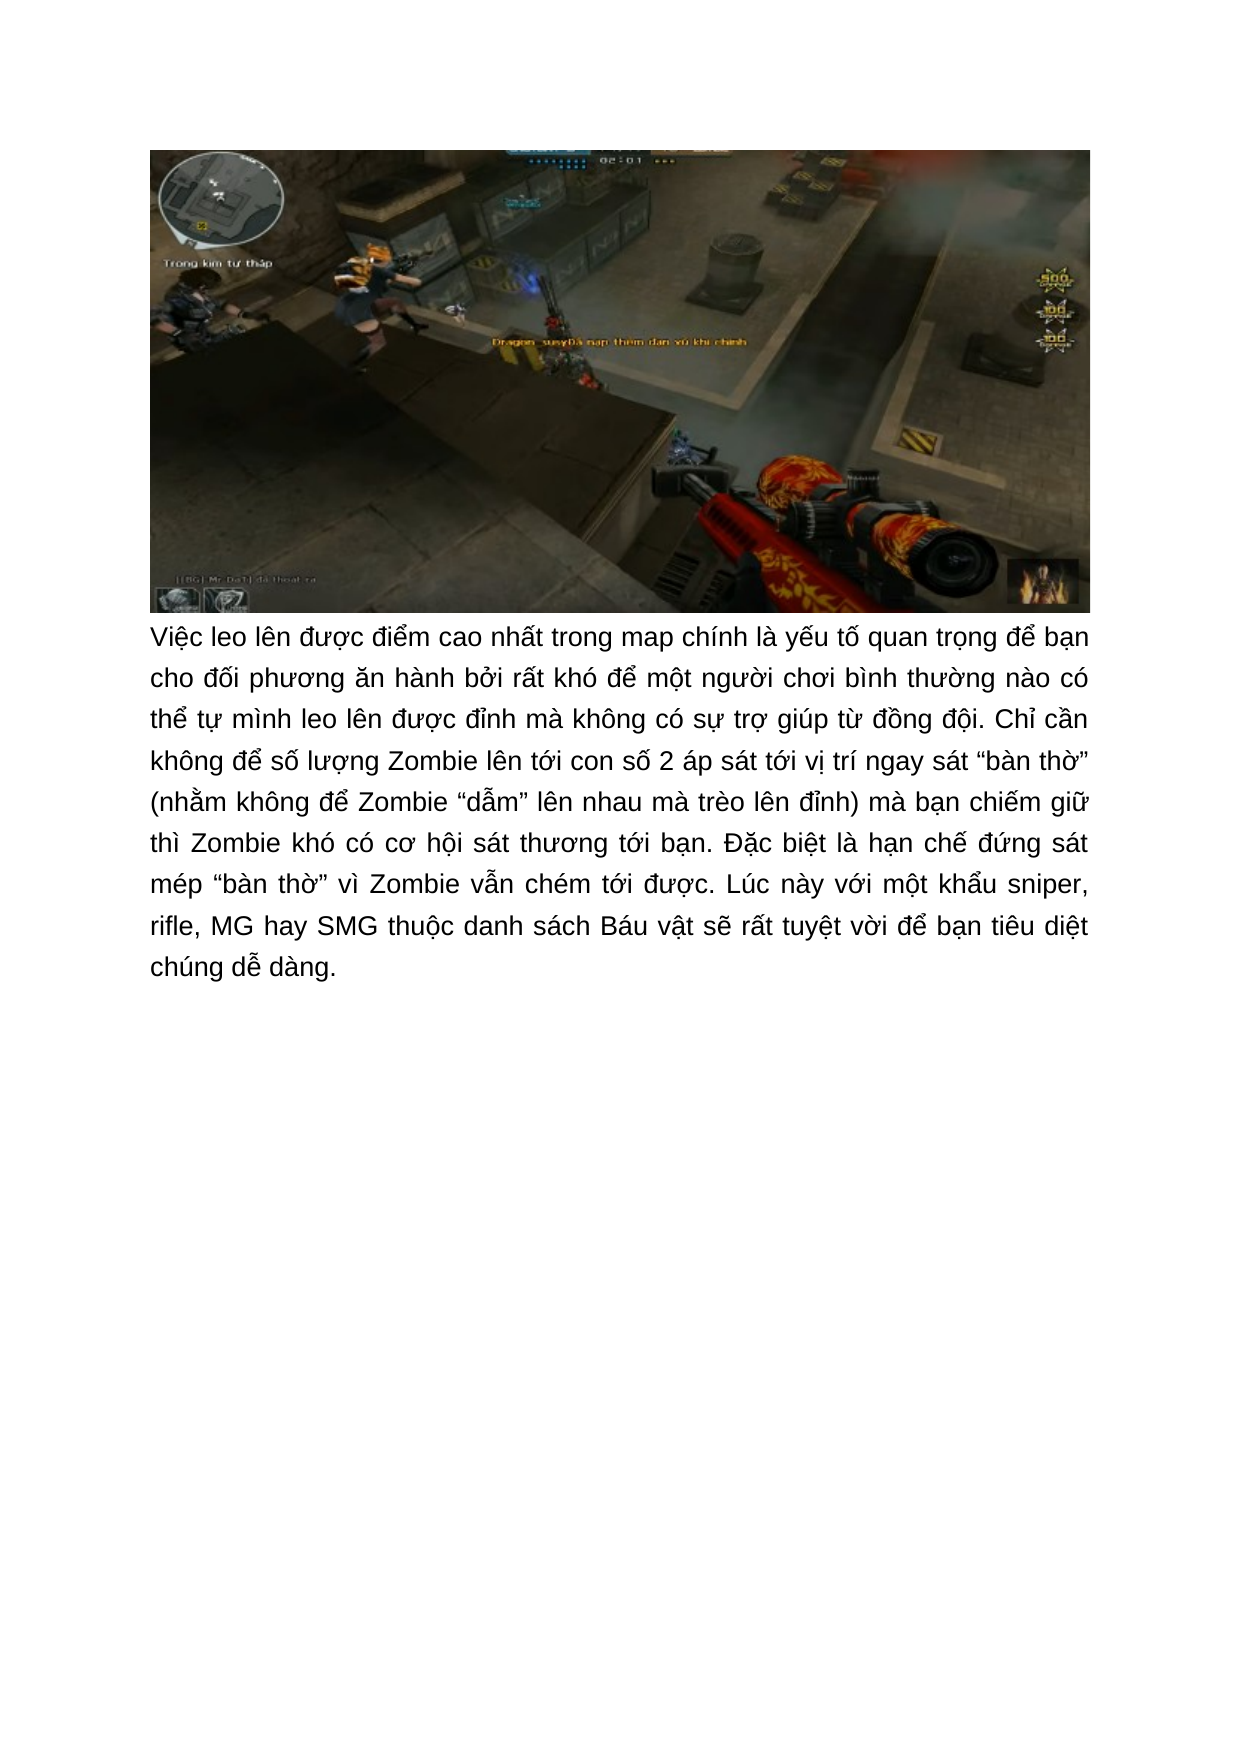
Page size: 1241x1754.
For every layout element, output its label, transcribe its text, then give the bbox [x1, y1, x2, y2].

text Việc leo lên được điểm cao nhất trong map chính là yếu tố quan trọng để bạn cho đối phương ăn hành bởi rất khó để một người chơi bình thường nào có thể tự mình leo lên được đỉnh mà không có sự trợ giúp từ đồng đội. Chỉ cần không để số lượng Zombie lên tới con số 2 áp sát tới vị trí ngay sát “bàn thờ” (nhằm không để Zombie “dẫm” lên nhau mà trèo lên đỉnh) mà bạn chiếm giữ thì Zombie khó có cơ hội sát thương tới bạn. Đặc biệt là hạn chế đứng sát mép “bàn thờ” vì Zombie vẫn chém tới được. Lúc này với một khẩu sniper, rifle, MG hay SMG thuộc danh sách Báu vật sẽ rất tuyệt vời để bạn tiêu diệt chúng dễ dàng. [150, 621, 1090, 982]
picture [150, 150, 1091, 613]
